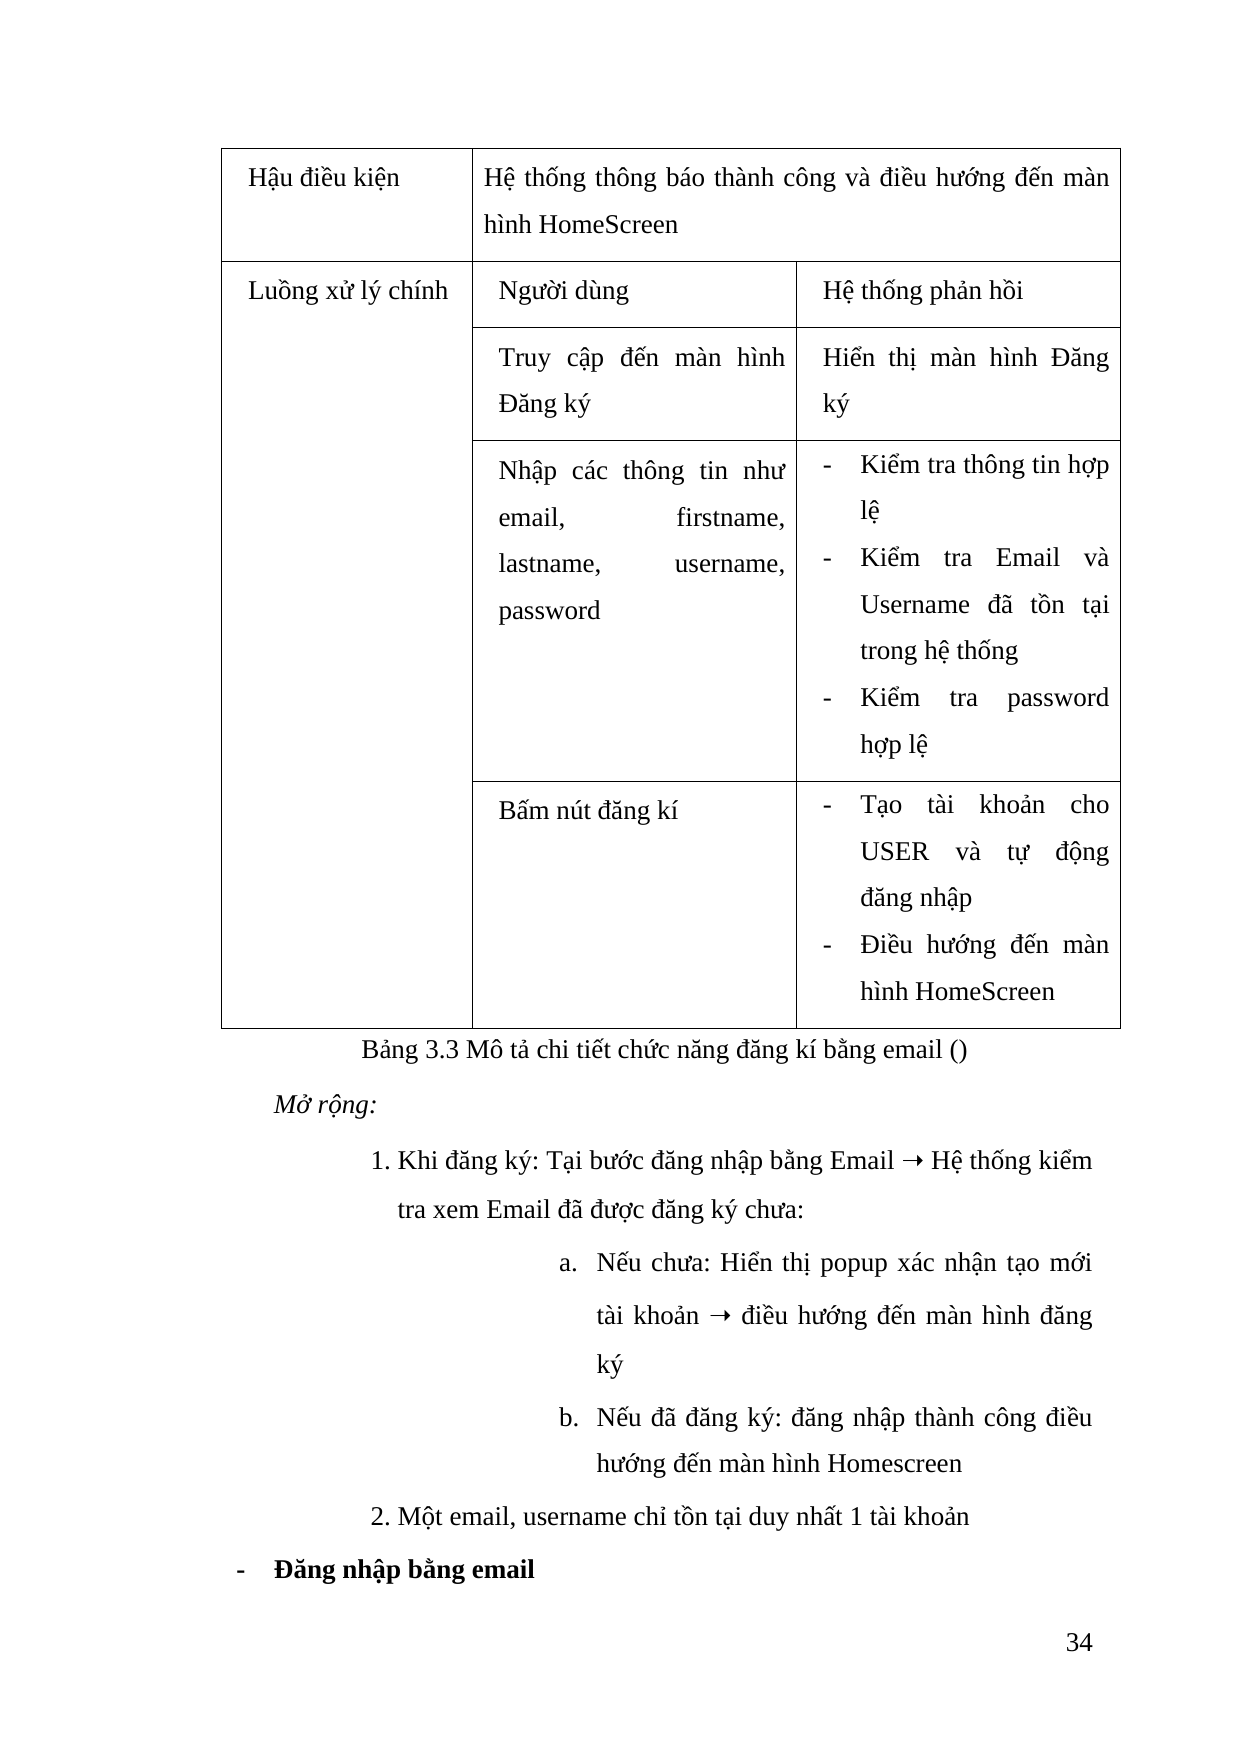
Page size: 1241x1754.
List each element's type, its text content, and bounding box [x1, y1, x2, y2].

table_cell Nhập các thông tin như email, firstname, lastname, username, password [473, 441, 796, 781]
table_cell Tạo tài khoản cho USER và tự động đăng nhập Điều hướng đến màn hình HomeScreen [797, 782, 1120, 1027]
text Khi đăng ký: Tại bước đăng nhập bằng Email ➝ Hệ thống kiểm tra xem Email đã được đăng ký chưa: [370, 1141, 1092, 1224]
text Một email, username chỉ tồn tại duy nhất 1 tài khoản [370, 1500, 1092, 1532]
table_cell Người dùng [473, 262, 796, 327]
list Nếu chưa: Hiển thị popup xác nhận tạo mới tài khoản ➝ điều hướng đến màn hình đăng ký [559, 1246, 1092, 1379]
list Đăng nhập bằng email [236, 1553, 1092, 1584]
table_cell Truy cập đến màn hình Đăng ký [473, 328, 796, 440]
text Bảng 3.3 Mô tả chi tiết chức năng đăng kí bằng email () [236, 1033, 1092, 1064]
table_cell Bấm nút đăng kí [473, 782, 796, 1027]
list Mở rộng: [274, 1088, 1092, 1119]
table_cell Luồng xử lý chính [222, 262, 472, 1027]
table_cell Hệ thống phản hồi [797, 262, 1120, 327]
table_cell Hiển thị màn hình Đăng ký [797, 328, 1120, 440]
list Nếu đã đăng ký: đăng nhập thành công điều hướng đến màn hình Homescreen [559, 1401, 1092, 1479]
table_cell Hệ thống thông báo thành công và điều hướng đến màn hình HomeScreen [473, 149, 1120, 261]
table_cell Hậu điều kiện [222, 149, 472, 261]
table_cell Kiểm tra thông tin hợp lệ Kiểm tra Email và Username đã tồn tại trong hệ thống Kiểm tra password hợp lệ [797, 441, 1120, 781]
